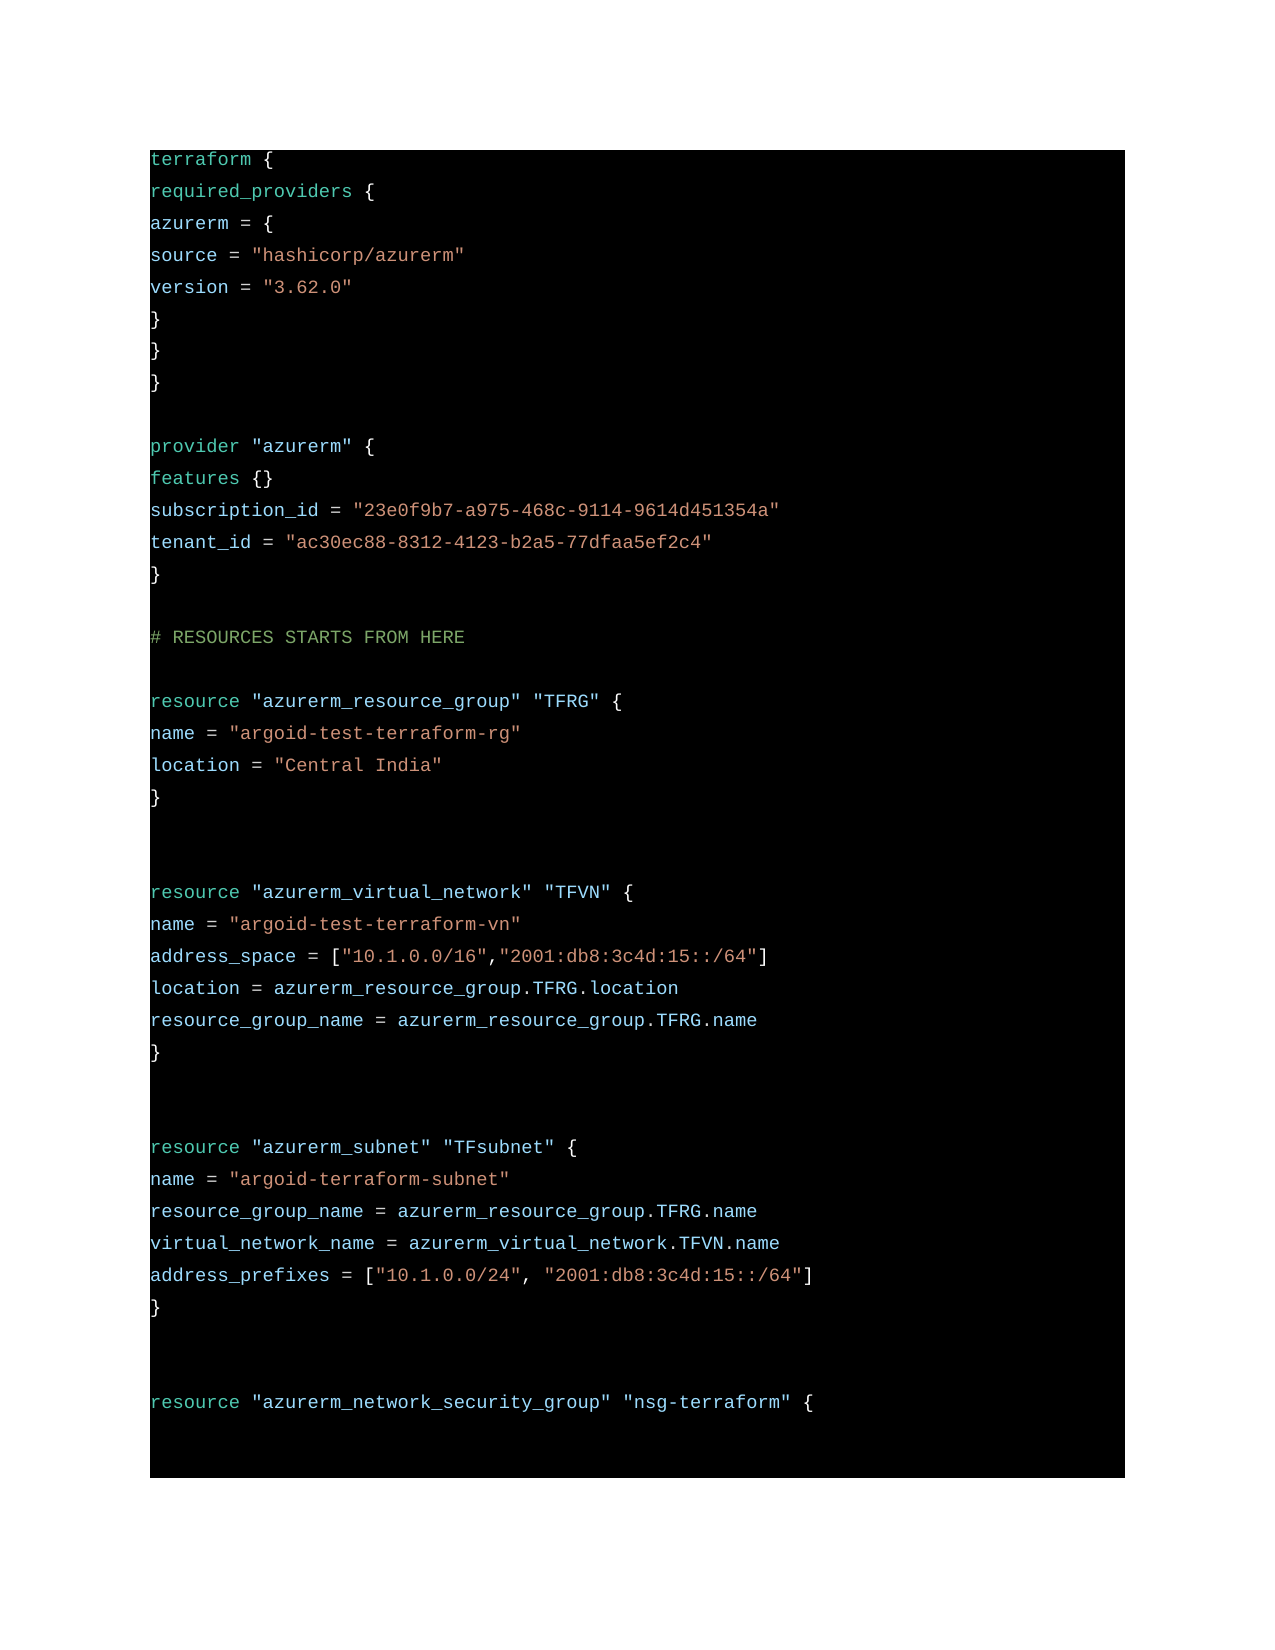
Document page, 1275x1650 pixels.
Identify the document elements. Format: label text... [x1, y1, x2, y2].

text resource "azurerm_virtual_network" "TFVN" { [150, 883, 1125, 904]
text azurerm = { [150, 214, 1125, 235]
text required_providers { [150, 182, 1125, 203]
text version = "3.62.0" [150, 277, 1125, 299]
text location = azurerm_resource_group.TFRG.location [150, 979, 1125, 1000]
text name = "argoid-test-terraform-rg" [150, 724, 1125, 745]
text provider "azurerm" { [150, 437, 1125, 458]
text } [150, 309, 1125, 331]
text name = "argoid-test-terraform-vn" [150, 915, 1125, 936]
text subscription_id = "23e0f9b7-a975-468c-9114-9614d451354a" [150, 501, 1125, 522]
text # RESOURCES STARTS FROM HERE [150, 628, 1125, 649]
text resource "azurerm_resource_group" "TFRG" { [150, 692, 1125, 713]
text } [150, 564, 1125, 586]
text } [150, 1297, 1125, 1319]
text address_prefixes = ["10.1.0.0/24", "2001:db8:3c4d:15::/64"] [150, 1266, 1125, 1287]
text virtual_network_name = azurerm_virtual_network.TFVN.name [150, 1234, 1125, 1255]
text } [150, 373, 1125, 394]
text resource_group_name = azurerm_resource_group.TFRG.name [150, 1011, 1125, 1032]
text source = "hashicorp/azurerm" [150, 246, 1125, 267]
text location = "Central India" [150, 756, 1125, 777]
text name = "argoid-terraform-subnet" [150, 1170, 1125, 1191]
text } [150, 787, 1125, 809]
text tenant_id = "ac30ec88-8312-4123-b2a5-77dfaa5ef2c4" [150, 532, 1125, 554]
text resource "azurerm_network_security_group" "nsg-terraform" { [150, 1393, 1125, 1414]
text features {} [150, 469, 1125, 490]
text resource "azurerm_subnet" "TFsubnet" { [150, 1138, 1125, 1159]
text } [150, 1042, 1125, 1064]
text address_space = ["10.1.0.0/16","2001:db8:3c4d:15::/64"] [150, 947, 1125, 968]
text resource_group_name = azurerm_resource_group.TFRG.name [150, 1202, 1125, 1223]
text terraform { [150, 150, 1125, 171]
text } [150, 341, 1125, 362]
